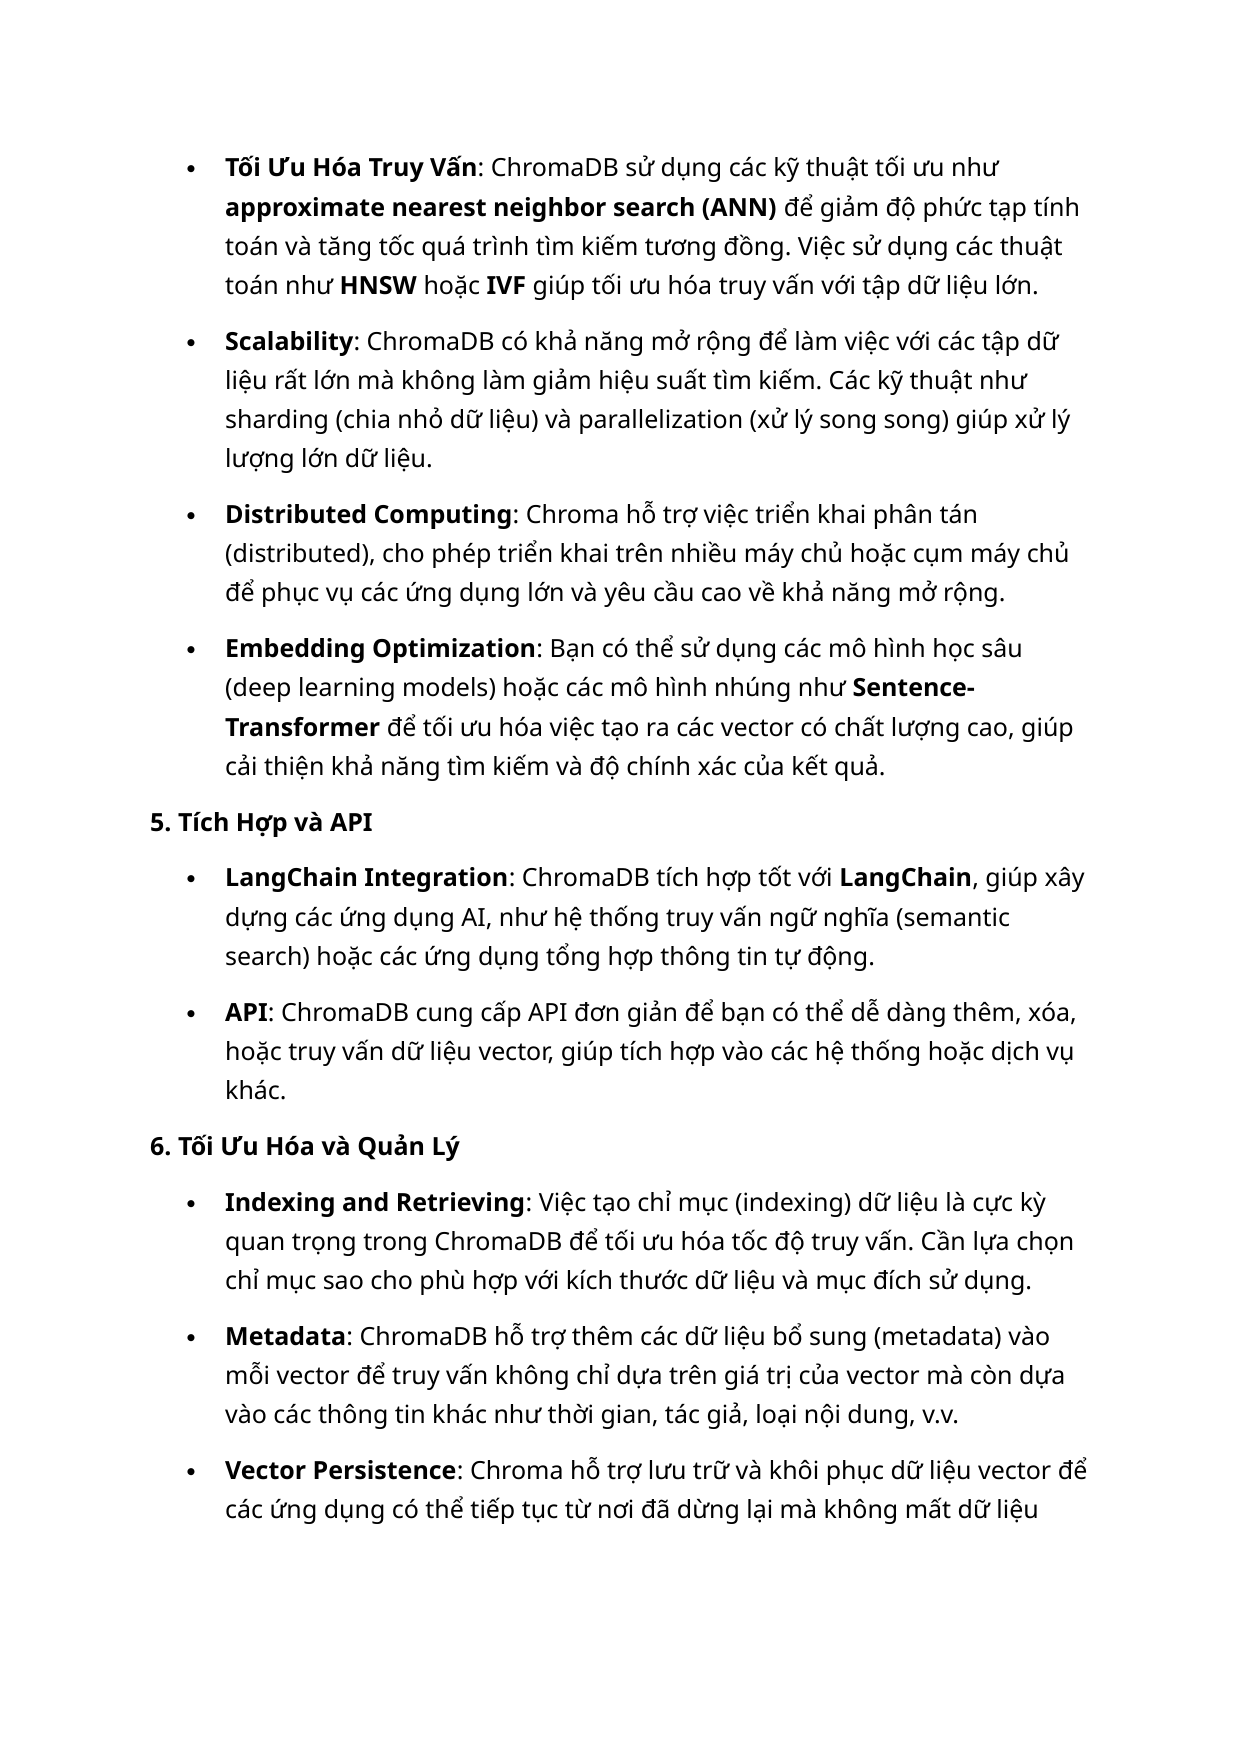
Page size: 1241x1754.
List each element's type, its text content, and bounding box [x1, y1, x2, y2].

text 6. Tối Ưu Hóa và Quản Lý [150, 1128, 1090, 1162]
list LangChain Integration: ChromaDB tích hợp tốt với LangChain, giúp xây dựng các ứng dụng AI, như hệ thống truy vấn ngữ nghĩa (semantic search) hoặc các ứng dụng tổng hợp thông tin tự động. [187, 860, 1090, 972]
list Tối Ưu Hóa Truy Vấn: ChromaDB sử dụng các kỹ thuật tối ưu như approximate nearest neighbor search (ANN) để giảm độ phức tạp tính toán và tăng tốc quá trình tìm kiếm tương đồng. Việc sử dụng các thuật toán như HNSW hoặc IVF giúp tối ưu hóa truy vấn với tập dữ liệu lớn. [187, 150, 1090, 302]
list Scalability: ChromaDB có khả năng mở rộng để làm việc với các tập dữ liệu rất lớn mà không làm giảm hiệu suất tìm kiếm. Các kỹ thuật như sharding (chia nhỏ dữ liệu) và parallelization (xử lý song song) giúp xử lý lượng lớn dữ liệu. [187, 323, 1090, 475]
list Embedding Optimization: Bạn có thể sử dụng các mô hình học sâu (deep learning models) hoặc các mô hình nhúng như Sentence-Transformer để tối ưu hóa việc tạo ra các vector có chất lượng cao, giúp cải thiện khả năng tìm kiếm và độ chính xác của kết quả. [187, 631, 1090, 782]
list Distributed Computing: Chroma hỗ trợ việc triển khai phân tán (distributed), cho phép triển khai trên nhiều máy chủ hoặc cụm máy chủ để phục vụ các ứng dụng lớn và yêu cầu cao về khả năng mở rộng. [187, 497, 1090, 609]
list Indexing and Retrieving: Việc tạo chỉ mục (indexing) dữ liệu là cực kỳ quan trọng trong ChromaDB để tối ưu hóa tốc độ truy vấn. Cần lựa chọn chỉ mục sao cho phù hợp với kích thước dữ liệu và mục đích sử dụng. [187, 1184, 1090, 1297]
list API: ChromaDB cung cấp API đơn giản để bạn có thể dễ dàng thêm, xóa, hoặc truy vấn dữ liệu vector, giúp tích hợp vào các hệ thống hoặc dịch vụ khác. [187, 994, 1090, 1107]
list Metadata: ChromaDB hỗ trợ thêm các dữ liệu bổ sung (metadata) vào mỗi vector để truy vấn không chỉ dựa trên giá trị của vector mà còn dựa vào các thông tin khác như thời gian, tác giả, loại nội dung, v.v. [187, 1318, 1090, 1431]
text 5. Tích Hợp và API [150, 804, 1090, 838]
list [187, 1452, 1090, 1526]
